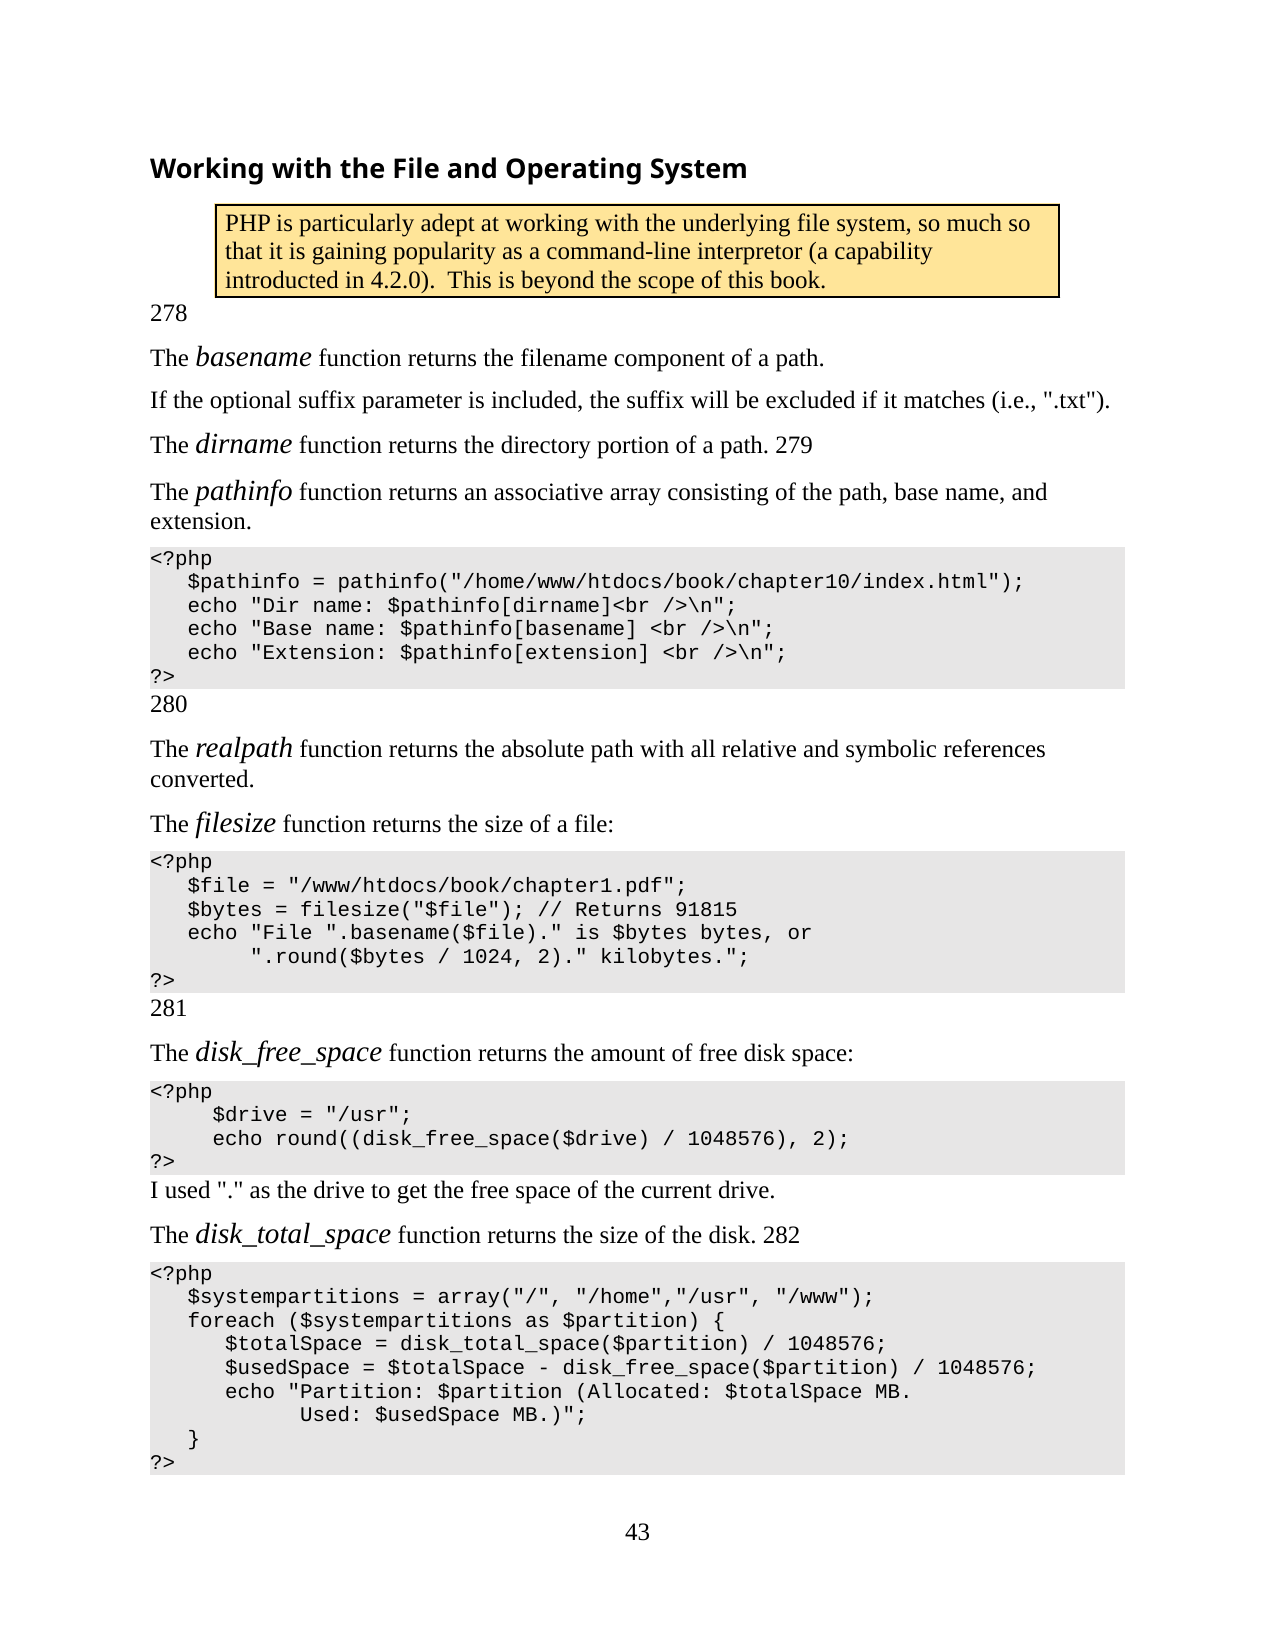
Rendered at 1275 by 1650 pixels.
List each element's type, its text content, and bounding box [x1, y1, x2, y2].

text If the optional suffix parameter is included, the suffix will be excluded if it matches (i.e., ".txt"). [150, 385, 1125, 414]
text echo "File ".basename($file)." is $bytes bytes, or [150, 922, 1125, 946]
text $usedSpace = $totalSpace - disk_free_space($partition) / 1048576; [150, 1357, 1125, 1381]
text 280 [150, 689, 1125, 718]
subtitle Working with the File and Operating System [150, 150, 1125, 187]
text ".round($bytes / 1024, 2)." kilobytes."; [150, 946, 1125, 970]
text $pathinfo = pathinfo("/home/www/htdocs/book/chapter10/index.html"); [150, 571, 1125, 595]
text echo round((disk_free_space($drive) / 1048576), 2); [150, 1128, 1125, 1152]
text The filesize function returns the size of a file: [150, 805, 1125, 839]
text <?php [150, 1262, 1125, 1286]
text 281 [150, 993, 1125, 1022]
text $systempartitions = array("/", "/home","/usr", "/www"); [150, 1286, 1125, 1310]
text I used "." as the drive to get the free space of the current drive. [150, 1175, 1125, 1204]
text foreach ($systempartitions as $partition) { [150, 1310, 1125, 1333]
text echo "Extension: $pathinfo[extension] <br />\n"; [150, 642, 1125, 666]
text echo "Partition: $partition (Allocated: $totalSpace MB. [150, 1381, 1125, 1404]
text $drive = "/usr"; [150, 1104, 1125, 1128]
text ?> [150, 1452, 1125, 1475]
text The pathinfo function returns an associative array consisting of the path, base name, and extension. [150, 473, 1125, 535]
text The realpath function returns the absolute path with all relative and symbolic references converted. [150, 731, 1125, 793]
text $totalSpace = disk_total_space($partition) / 1048576; [150, 1333, 1125, 1357]
text Used: $usedSpace MB.)"; [150, 1404, 1125, 1428]
text $file = "/www/htdocs/book/chapter1.pdf"; [150, 875, 1125, 899]
text PHP is particularly adept at working with the underlying file system, so much so that it is gaining popularity as a command-line interpretor (a capability introducted in 4.2.0). This is beyond the scope of this book. [217, 206, 1058, 296]
text echo "Dir name: $pathinfo[dirname]<br />\n"; [150, 595, 1125, 618]
text The disk_total_space function returns the size of the disk. 282 [150, 1216, 1125, 1250]
text <?php [150, 1081, 1125, 1104]
text echo "Base name: $pathinfo[basename] <br />\n"; [150, 618, 1125, 642]
text ?> [150, 1152, 1125, 1175]
text ?> [150, 970, 1125, 993]
text } [150, 1428, 1125, 1452]
text <?php [150, 547, 1125, 571]
text The disk_free_space function returns the amount of free disk space: [150, 1034, 1125, 1068]
text The dirname function returns the directory portion of a path. 279 [150, 427, 1125, 460]
text The basename function returns the filename component of a path. [150, 339, 1125, 373]
text 278 [150, 298, 1125, 327]
text <?php [150, 851, 1125, 875]
text $bytes = filesize("$file"); // Returns 91815 [150, 899, 1125, 922]
text ?> [150, 666, 1125, 689]
